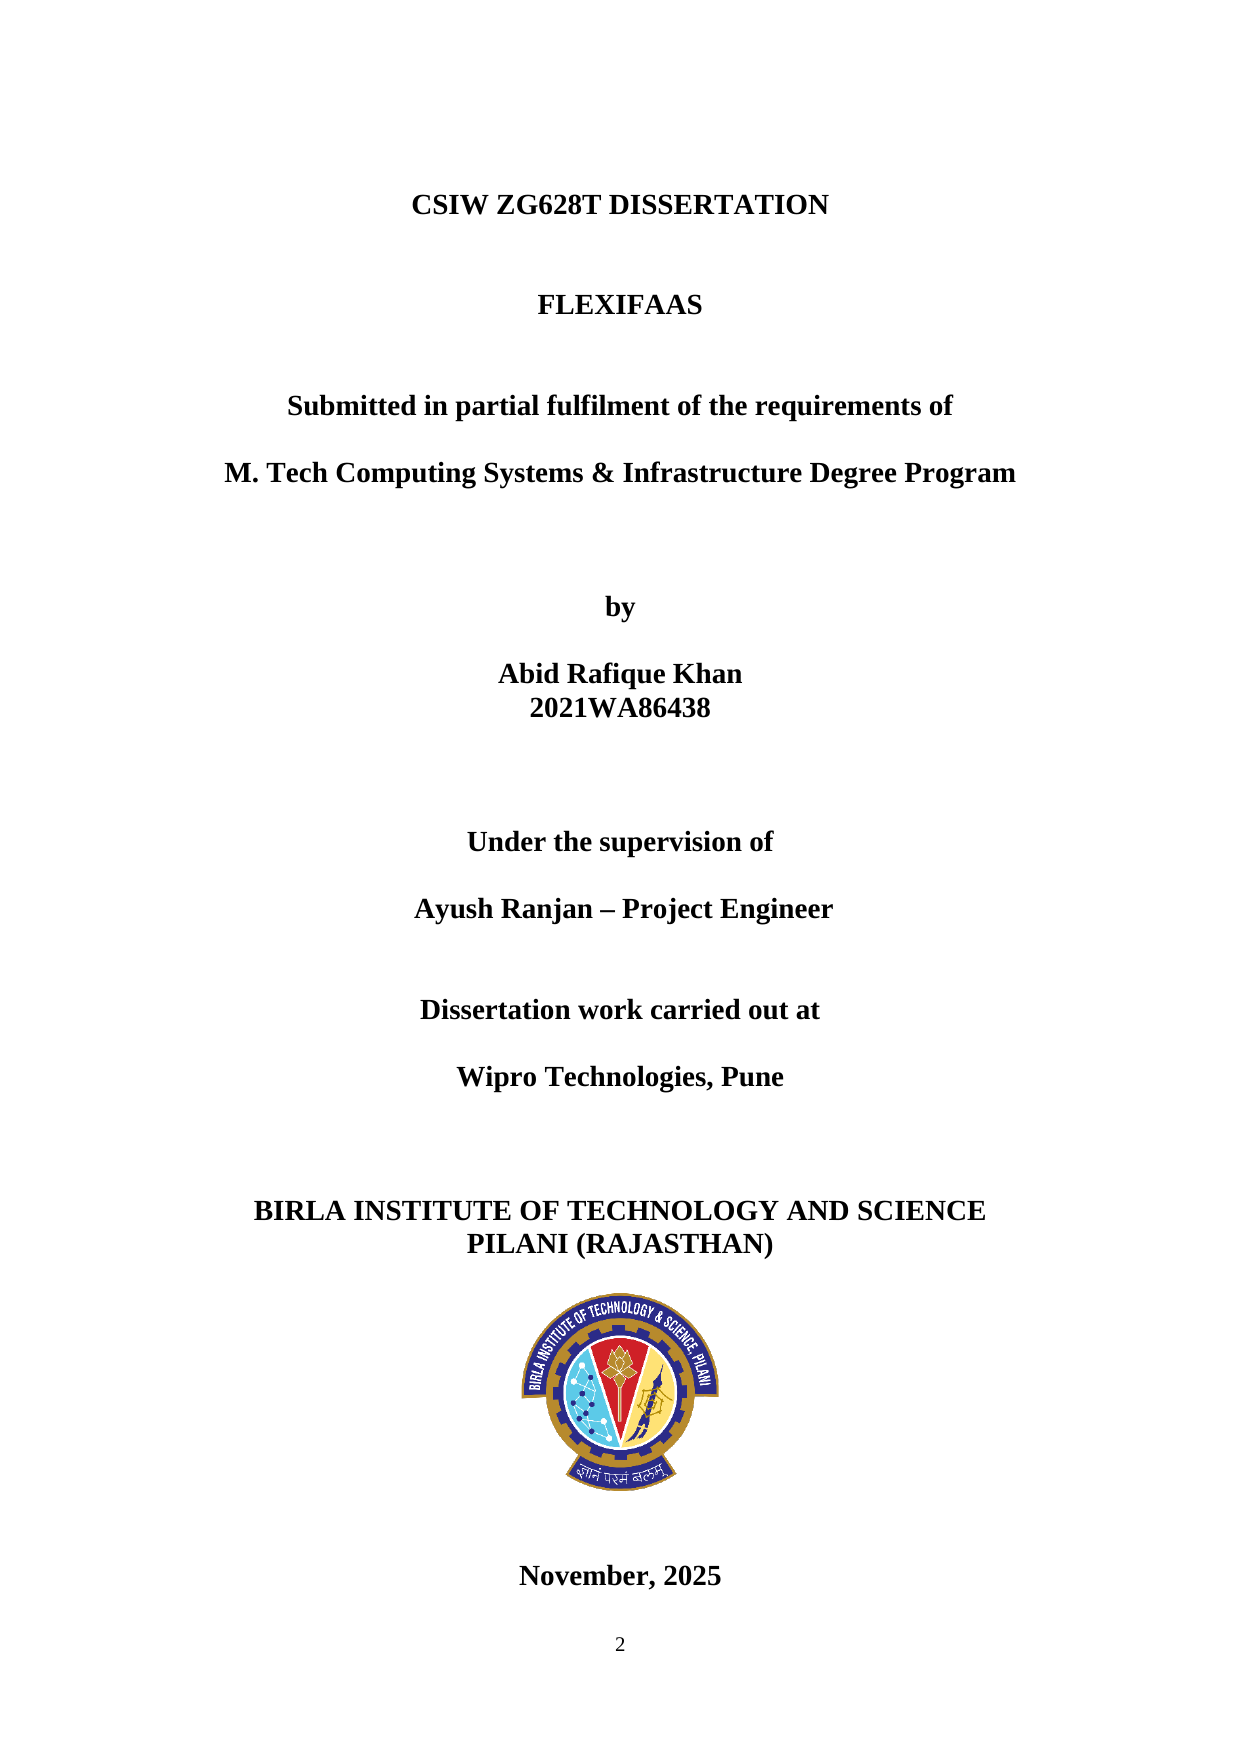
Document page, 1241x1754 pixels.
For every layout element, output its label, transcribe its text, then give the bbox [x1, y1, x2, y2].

text November, 2025 [150, 1558, 1090, 1591]
text Ayush Ranjan – Project Engineer [150, 891, 1090, 925]
text by [150, 589, 1090, 623]
text CSIW ZG628T DISSERTATION [150, 187, 1090, 220]
text 2021WA86438 [150, 690, 1090, 723]
text FLEXIFAAS [150, 287, 1090, 321]
text Under the supervision of [150, 824, 1090, 858]
text Wipro Technologies, Pune [150, 1059, 1090, 1092]
text Dissertation work carried out at [150, 992, 1090, 1025]
text M. Tech Computing Systems & Infrastructure Degree Program [150, 455, 1090, 489]
picture [521, 1293, 719, 1491]
text Abid Rafique Khan [150, 656, 1090, 690]
text BIRLA INSTITUTE OF TECHNOLOGY AND SCIENCE [150, 1193, 1090, 1227]
text PILANI (RAJASTHAN) [150, 1227, 1090, 1260]
text Submitted in partial fulfilment of the requirements of [150, 388, 1090, 422]
